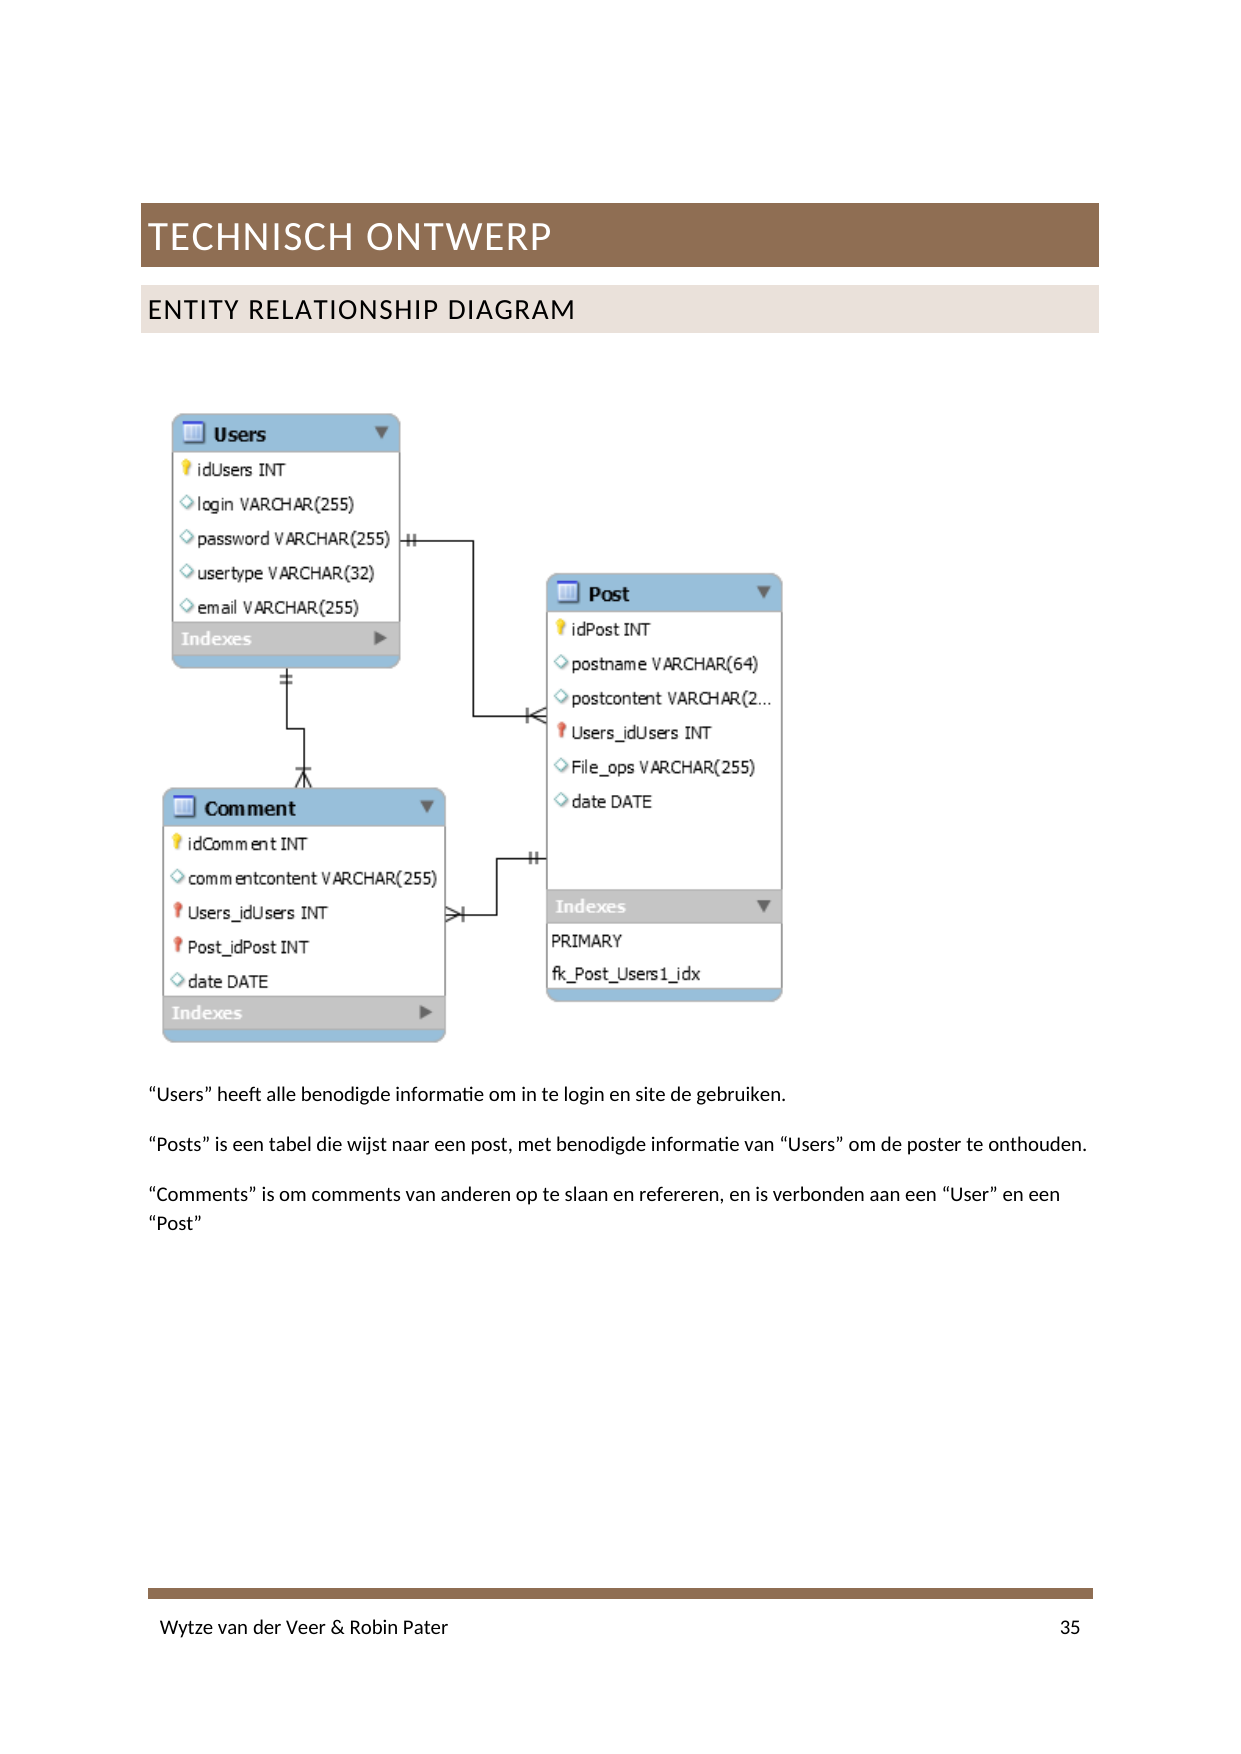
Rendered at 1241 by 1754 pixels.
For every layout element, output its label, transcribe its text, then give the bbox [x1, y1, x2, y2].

text “Posts” is een tabel die wijst naar een post, met benodigde informatie van “Users” om de poster te onthouden. [148, 1131, 1093, 1156]
text “Users” heeft alle benodigde informatie om in te login en site de gebruiken. [148, 1081, 1093, 1106]
subtitle Entity Relationship diagram [148, 291, 1093, 327]
text “Comments” is om comments van anderen op te slaan en refereren, en is verbonden aan een “User” en een “Post” [148, 1181, 1093, 1236]
picture [147, 398, 797, 1057]
subtitle Technisch ontwerp [148, 210, 1093, 261]
